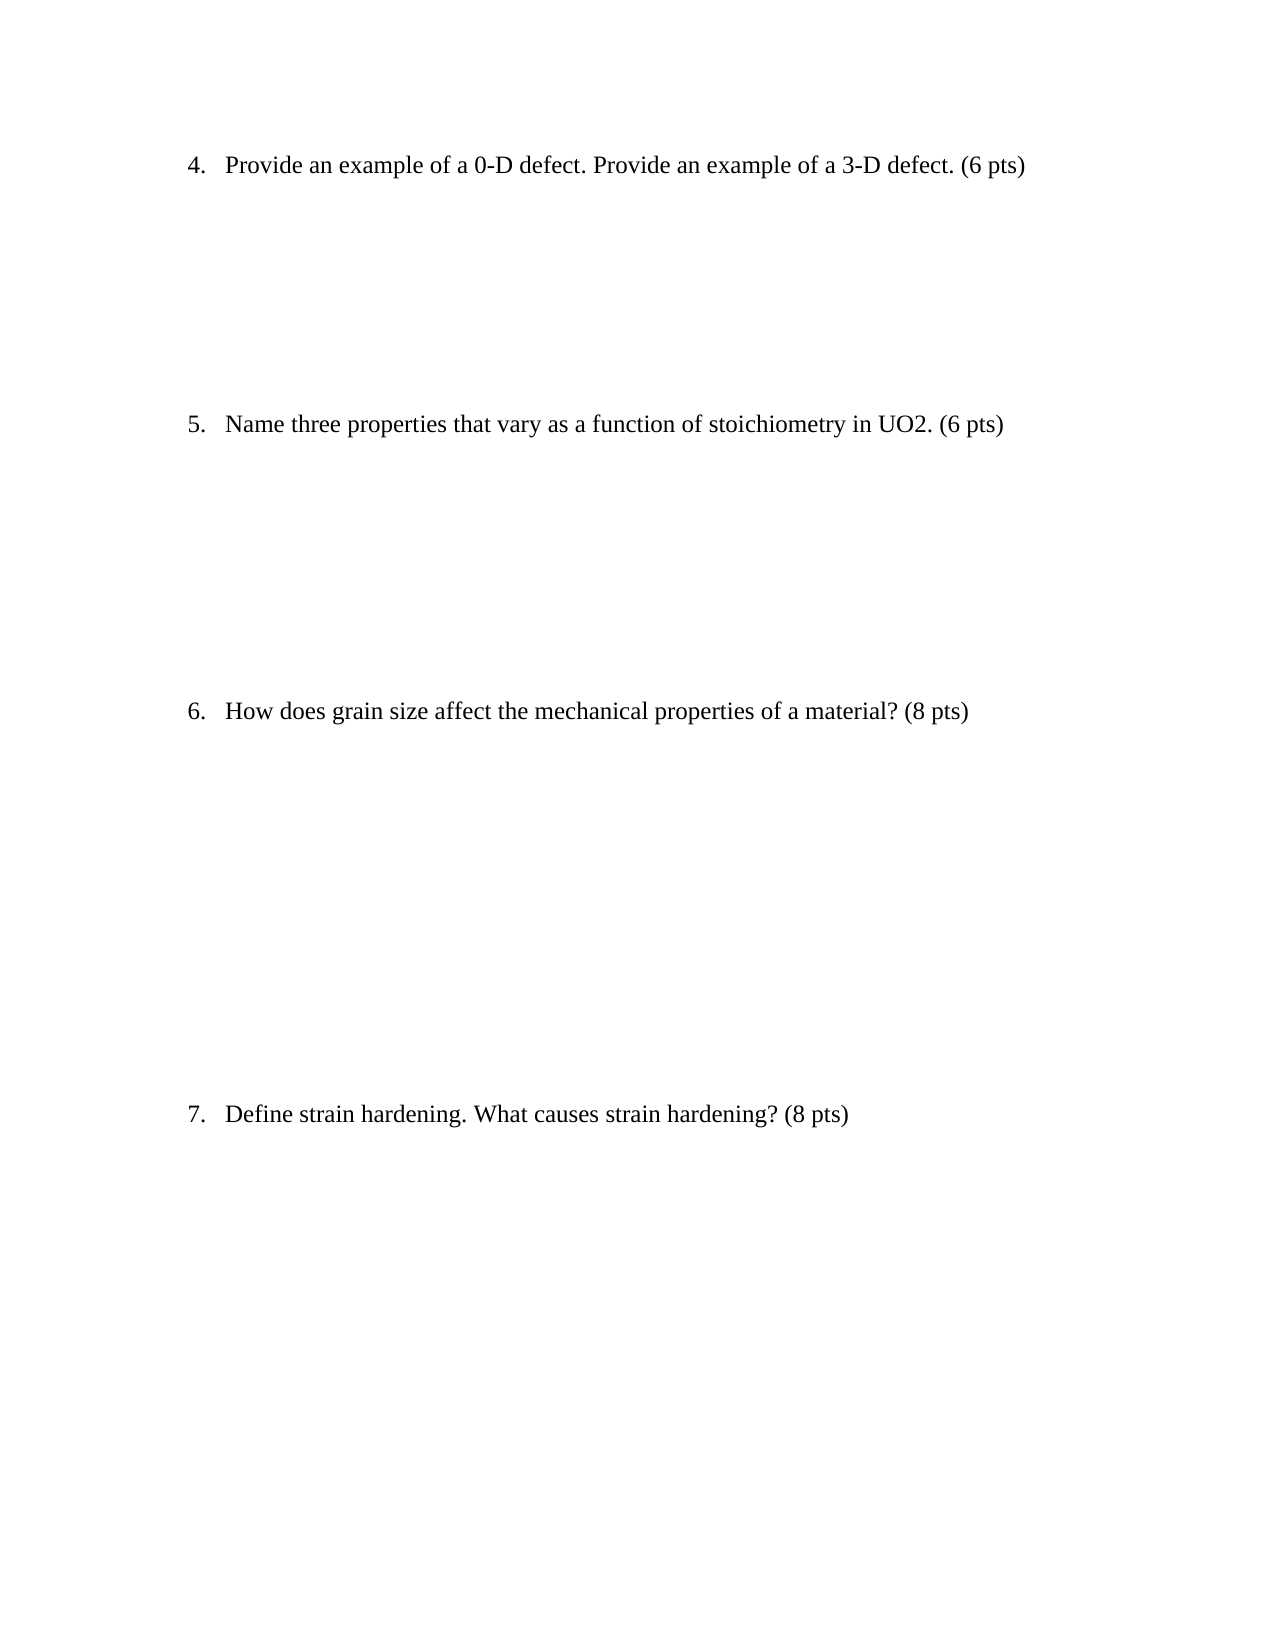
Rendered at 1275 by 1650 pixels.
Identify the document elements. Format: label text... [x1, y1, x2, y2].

list Define strain hardening. What causes strain hardening? (8 pts) [187, 1099, 1125, 1127]
list Name three properties that vary as a function of stoichiometry in UO2. (6 pts) [187, 409, 1125, 437]
list How does grain size affect the mechanical properties of a material? (8 pts) [187, 696, 1125, 725]
list Provide an example of a 0-D defect. Provide an example of a 3-D defect. (6 pts) [187, 150, 1125, 179]
